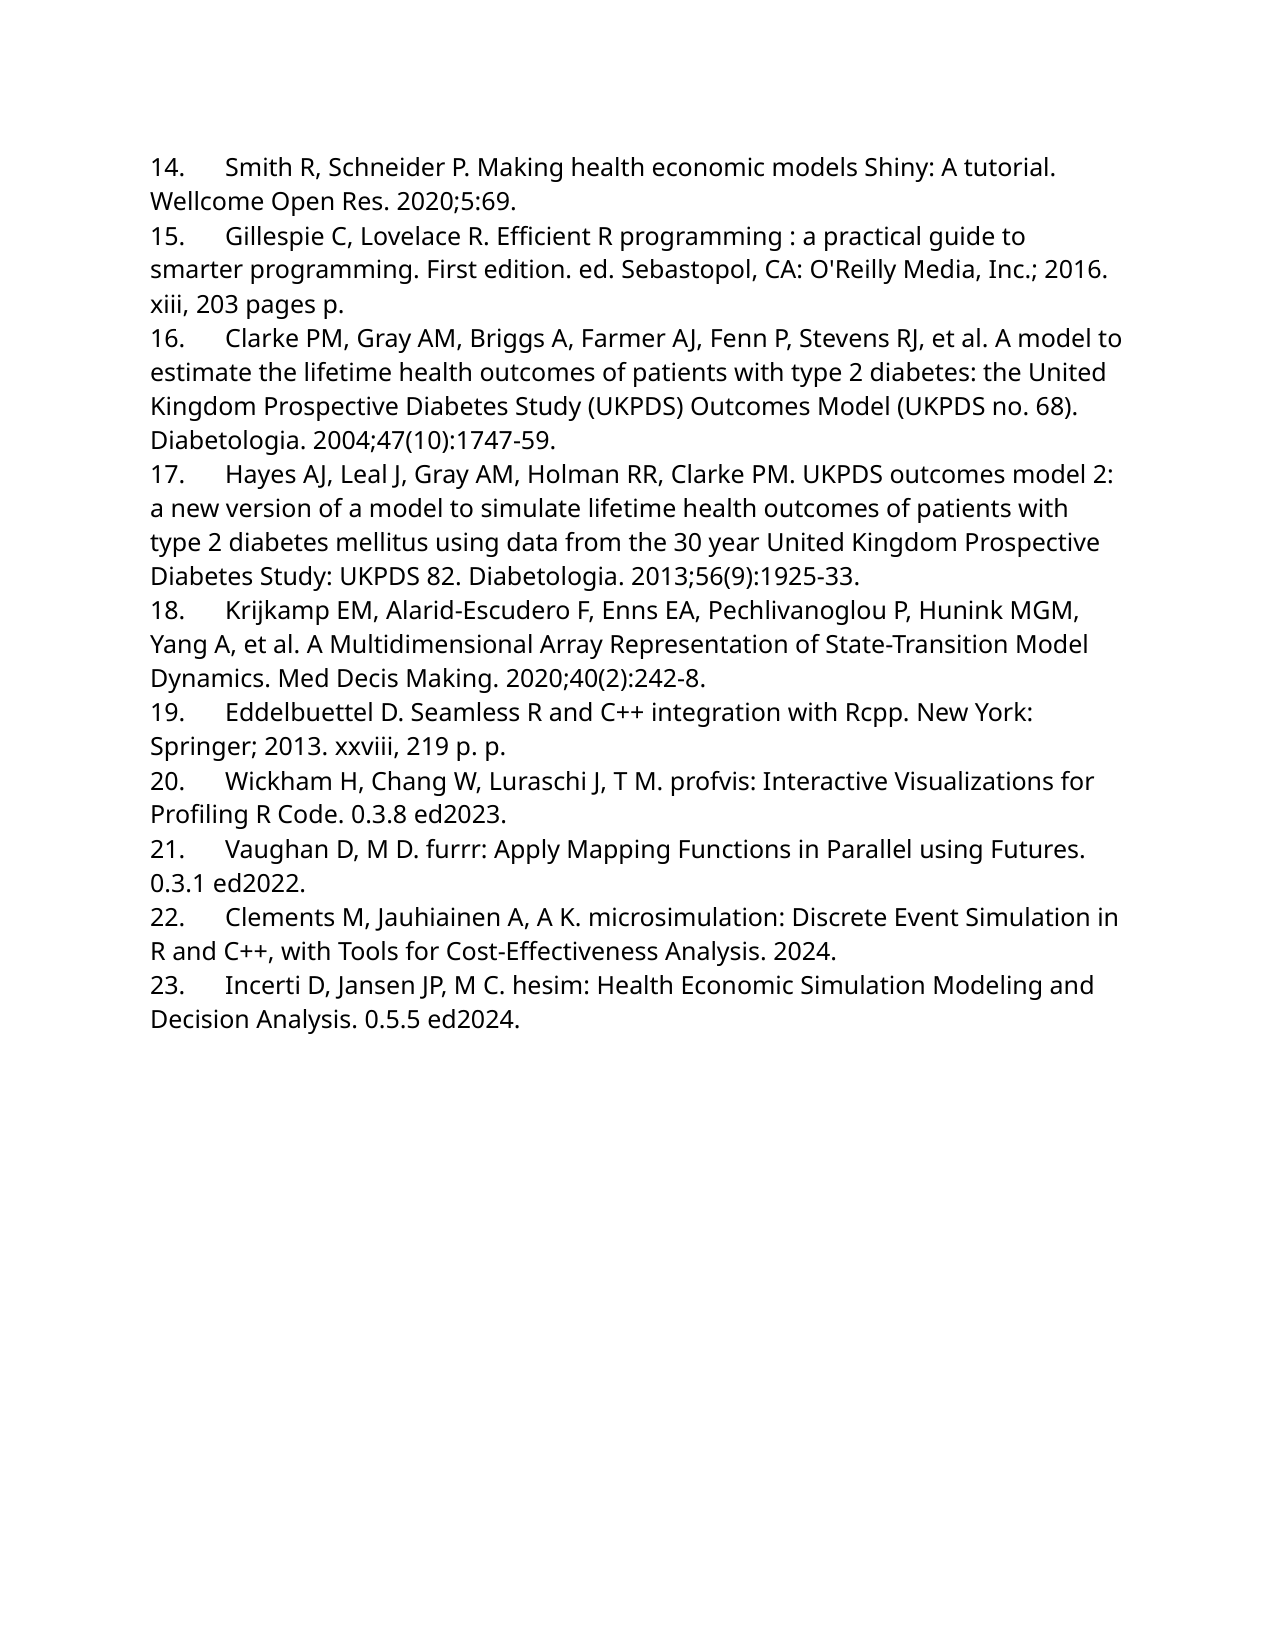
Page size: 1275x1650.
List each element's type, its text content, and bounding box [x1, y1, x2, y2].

text 17. Hayes AJ, Leal J, Gray AM, Holman RR, Clarke PM. UKPDS outcomes model 2: a new version of a model to simulate lifetime health outcomes of patients with type 2 diabetes mellitus using data from the 30 year United Kingdom Prospective Diabetes Study: UKPDS 82. Diabetologia. 2013;56(9):1925-33. [150, 457, 1125, 593]
text 22. Clements M, Jauhiainen A, A K. microsimulation: Discrete Event Simulation in R and C++, with Tools for Cost-Effectiveness Analysis. 2024. [150, 899, 1125, 967]
text 19. Eddelbuettel D. Seamless R and C++ integration with Rcpp. New York: Springer; 2013. xxviii, 219 p. p. [150, 695, 1125, 763]
text 18. Krijkamp EM, Alarid-Escudero F, Enns EA, Pechlivanoglou P, Hunink MGM, Yang A, et al. A Multidimensional Array Representation of State-Transition Model Dynamics. Med Decis Making. 2020;40(2):242-8. [150, 593, 1125, 695]
text 23. Incerti D, Jansen JP, M C. hesim: Health Economic Simulation Modeling and Decision Analysis. 0.5.5 ed2024. [150, 967, 1125, 1036]
text 21. Vaughan D, M D. furrr: Apply Mapping Functions in Parallel using Futures. 0.3.1 ed2022. [150, 831, 1125, 899]
text 16. Clarke PM, Gray AM, Briggs A, Farmer AJ, Fenn P, Stevens RJ, et al. A model to estimate the lifetime health outcomes of patients with type 2 diabetes: the United Kingdom Prospective Diabetes Study (UKPDS) Outcomes Model (UKPDS no. 68). Diabetologia. 2004;47(10):1747-59. [150, 320, 1125, 457]
text 14. Smith R, Schneider P. Making health economic models Shiny: A tutorial. Wellcome Open Res. 2020;5:69. [150, 150, 1125, 218]
text 15. Gillespie C, Lovelace R. Efficient R programming : a practical guide to smarter programming. First edition. ed. Sebastopol, CA: O'Reilly Media, Inc.; 2016. xiii, 203 pages p. [150, 218, 1125, 320]
text 20. Wickham H, Chang W, Luraschi J, T M. profvis: Interactive Visualizations for Profiling R Code. 0.3.8 ed2023. [150, 763, 1125, 831]
